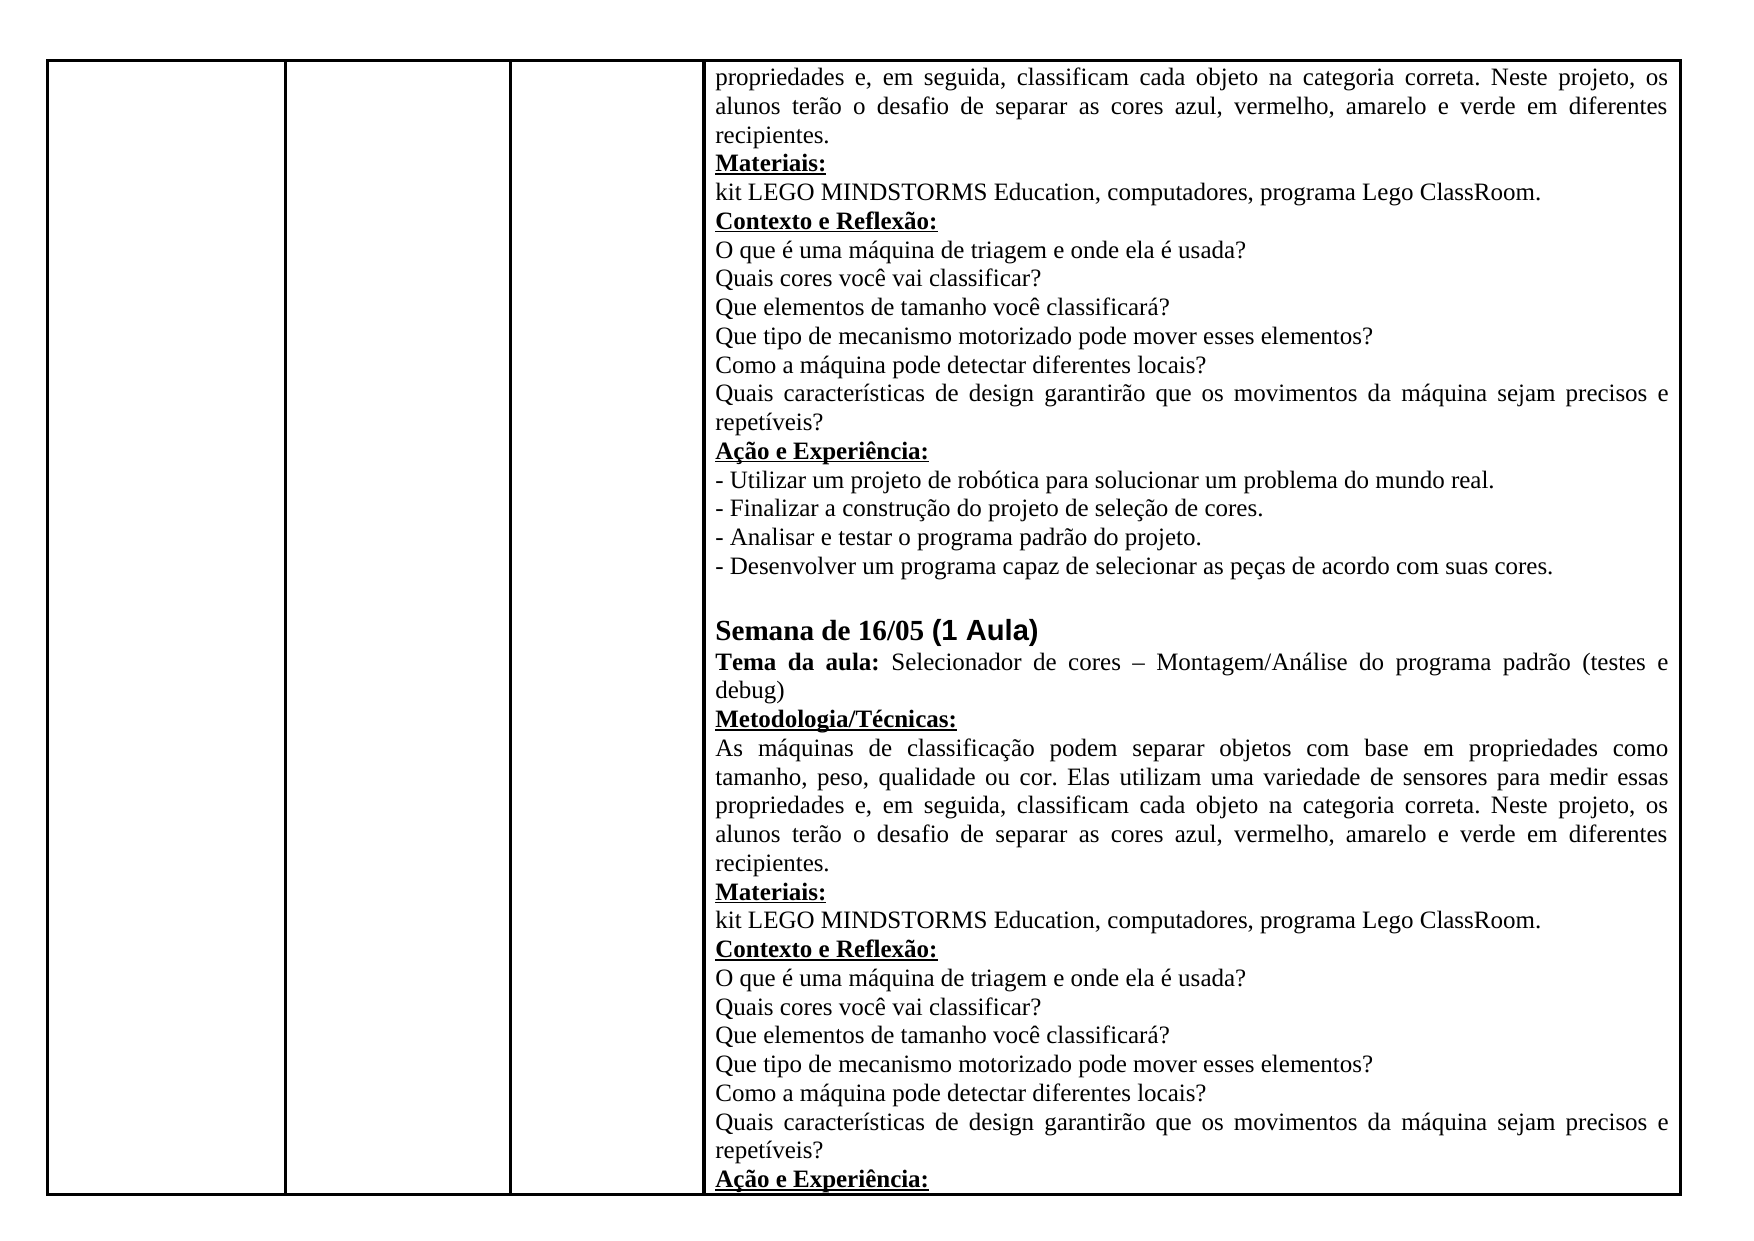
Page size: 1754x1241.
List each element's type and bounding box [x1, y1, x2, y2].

table_cell [287, 62, 509, 1193]
table_cell [512, 62, 702, 1193]
table_cell [706, 62, 1679, 1193]
table_cell [49, 62, 284, 1193]
